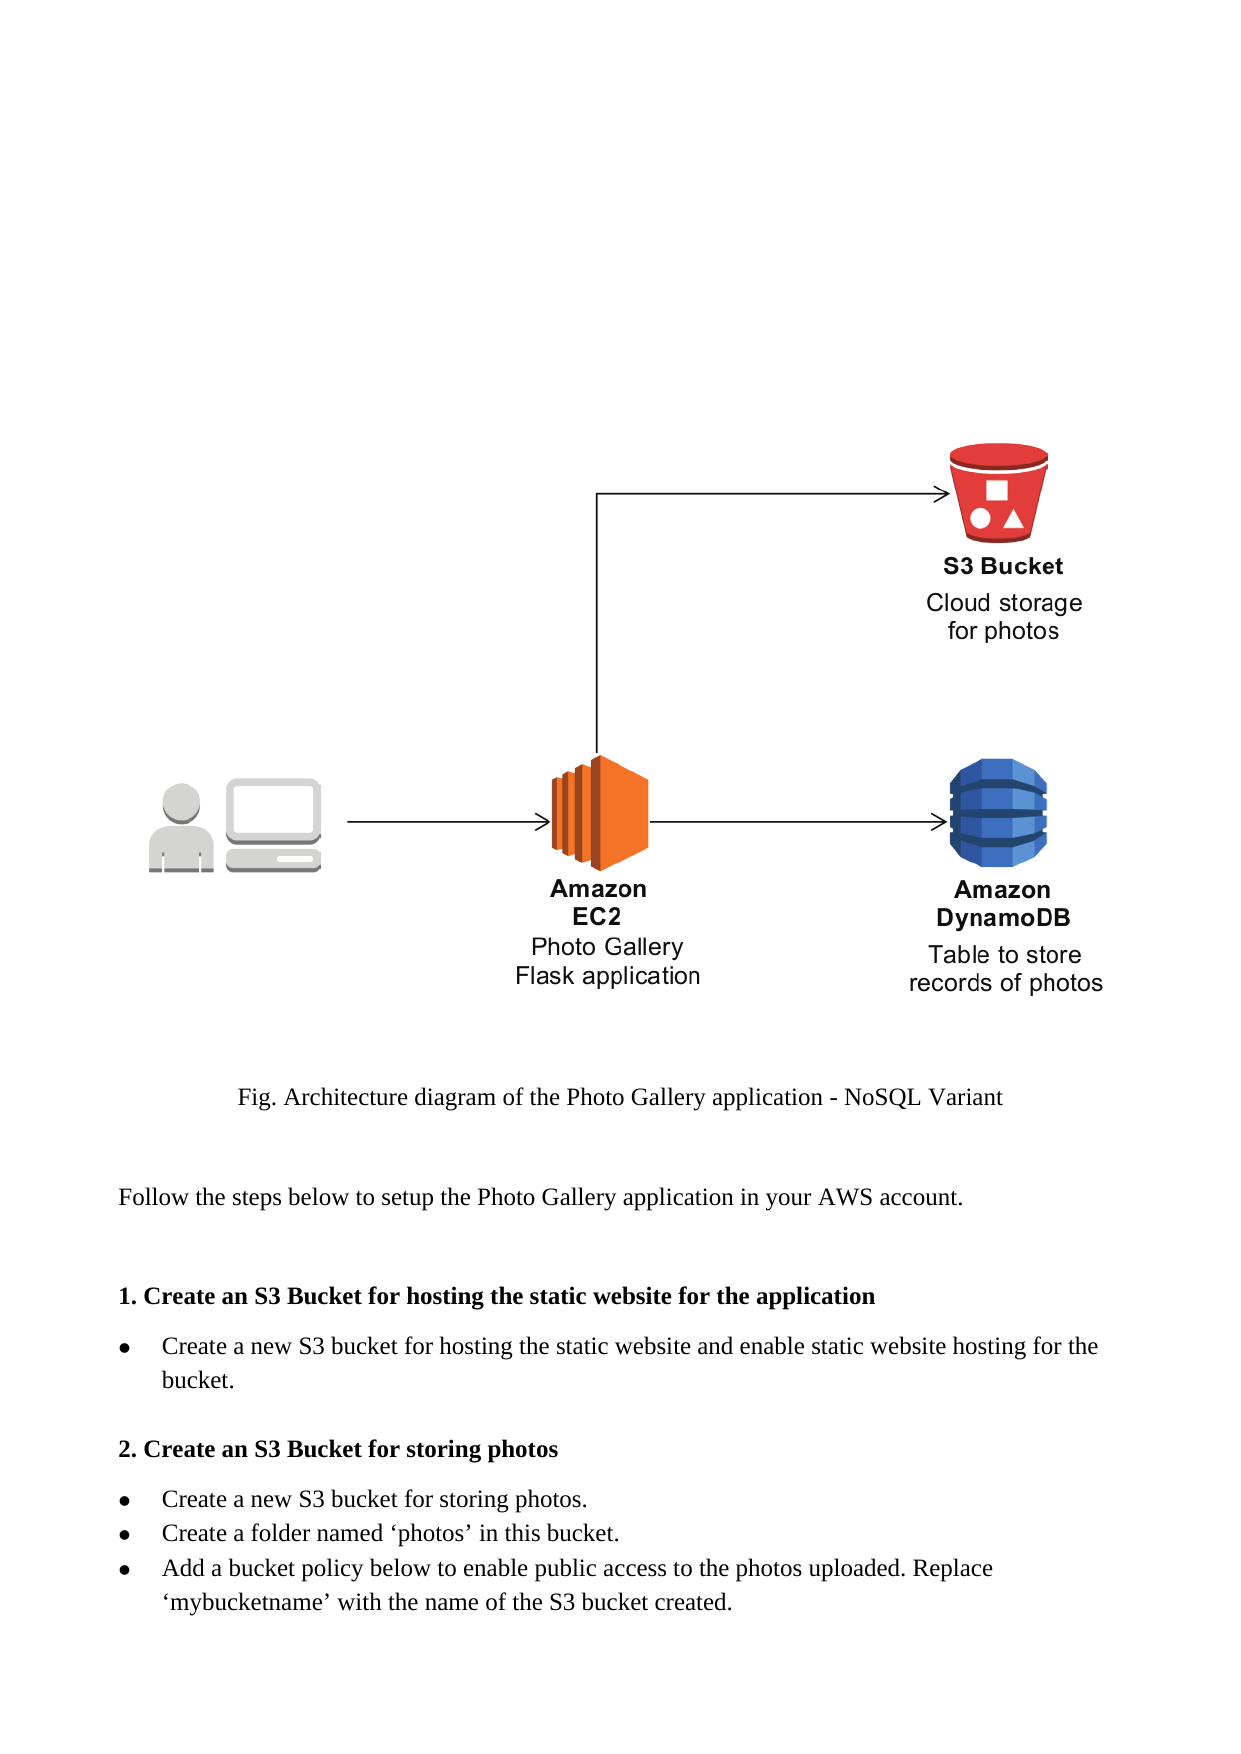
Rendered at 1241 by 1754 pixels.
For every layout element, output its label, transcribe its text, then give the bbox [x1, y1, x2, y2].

list Create a new S3 bucket for hosting the static website and enable static website hosting for the bucket. [118, 1331, 1122, 1394]
text Fig. Architecture diagram of the Photo Gallery application - NoSQL Variant [118, 1082, 1122, 1111]
list Add a bucket policy below to enable public access to the photos uploaded. Replace ‘mybucketname’ with the name of the S3 bucket created. [118, 1553, 1122, 1616]
picture [118, 416, 1122, 1012]
list Create a new S3 bucket for storing photos. [118, 1484, 1122, 1513]
text 1. Create an S3 Bucket for hosting the static website for the application [118, 1281, 1122, 1310]
text 2. Create an S3 Bucket for storing photos [118, 1434, 1122, 1463]
list Create a folder named ‘photos’ in this bucket. [118, 1518, 1122, 1547]
text Follow the steps below to setup the Photo Gallery application in your AWS account. [118, 1182, 1122, 1211]
